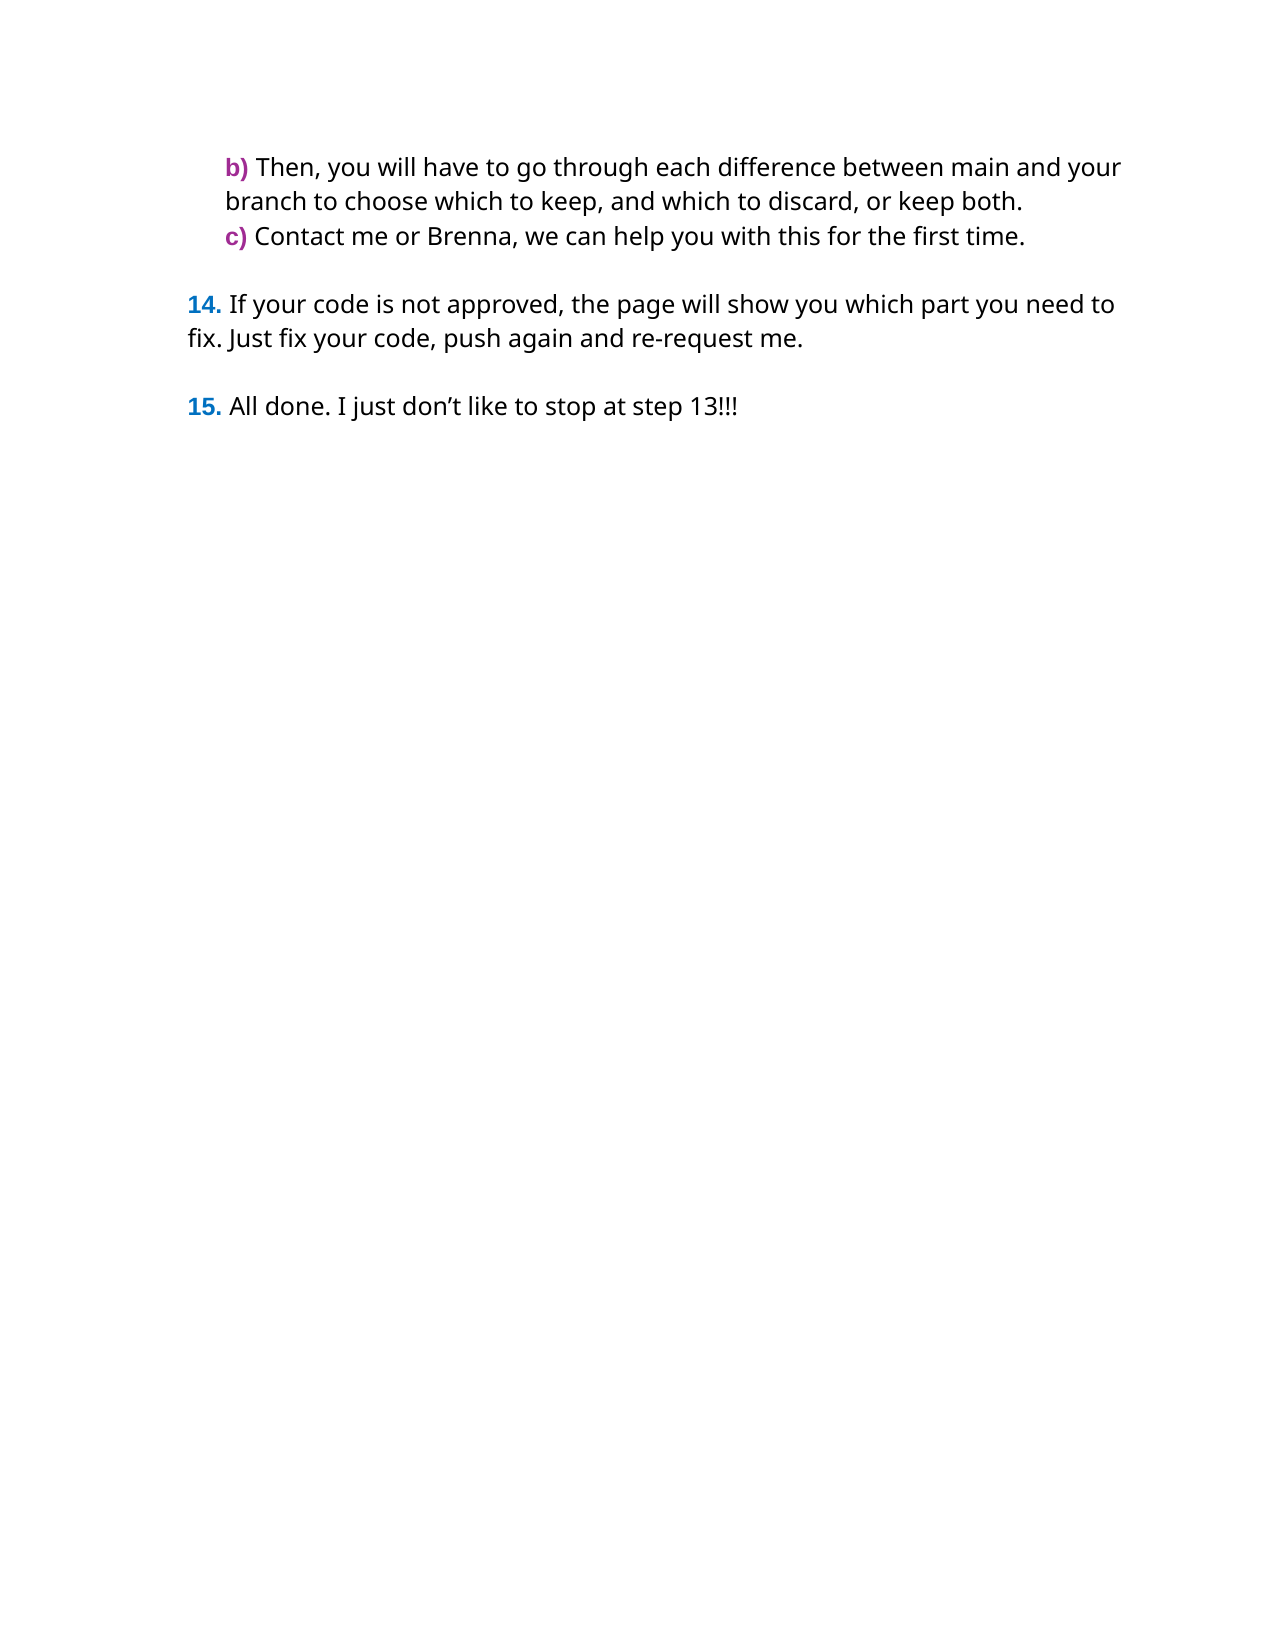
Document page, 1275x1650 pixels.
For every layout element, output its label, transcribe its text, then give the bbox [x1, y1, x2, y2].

list Contact me or Brenna, we can help you with this for the first time. [225, 218, 1125, 252]
list If your code is not approved, the page will show you which part you need to fix. Just fix your code, push again and re-request me. [187, 286, 1125, 388]
list Then, you will have to go through each difference between main and your branch to choose which to keep, and which to discard, or keep both. [225, 150, 1125, 218]
list All done. I just don’t like to stop at step 13!!! [187, 388, 1125, 422]
